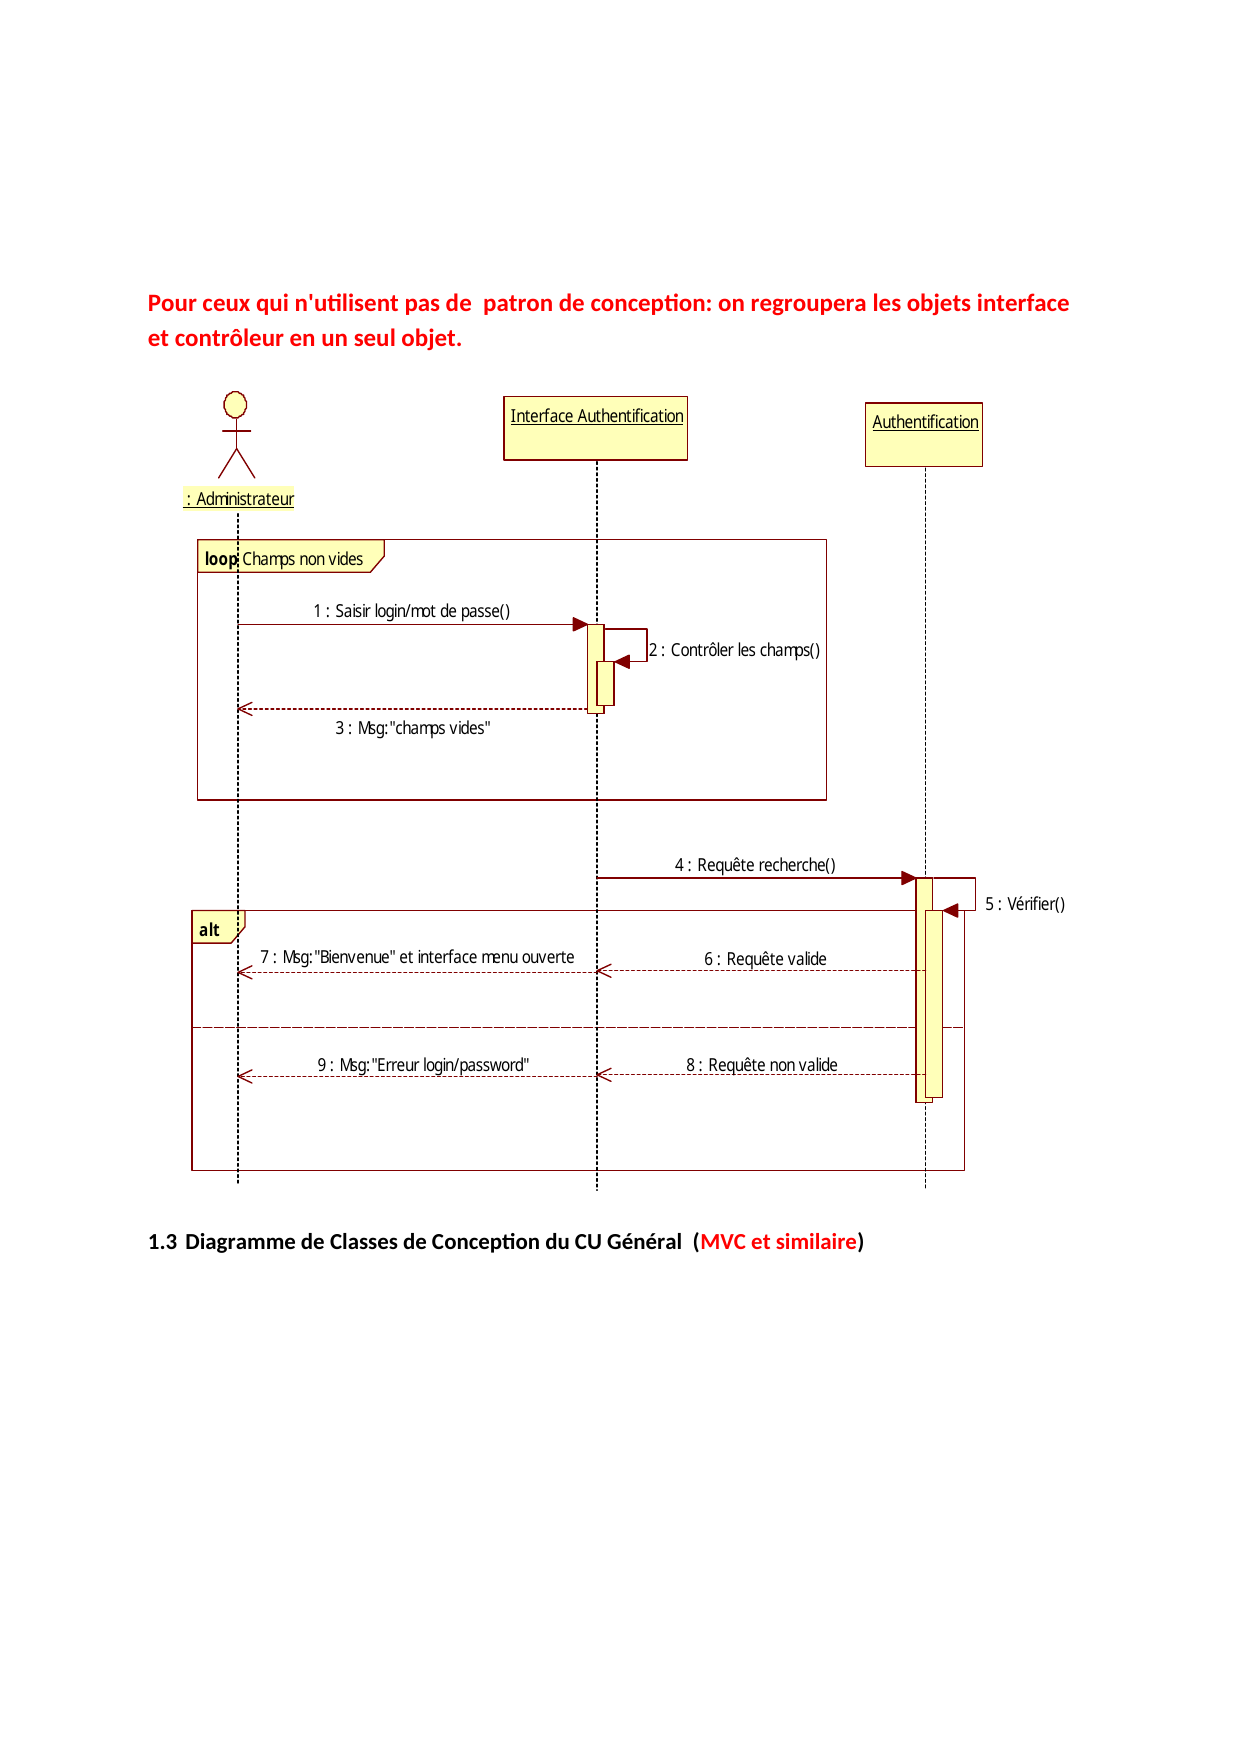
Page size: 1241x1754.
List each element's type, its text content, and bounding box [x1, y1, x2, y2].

list Diagramme de Classes de Conception du CU Général (MVC et similaire) [148, 1227, 1093, 1255]
text Pour ceux qui n'utilisent pas de patron de conception: on regroupera les objets interface et contrôleur en un seul objet. [148, 288, 1093, 353]
